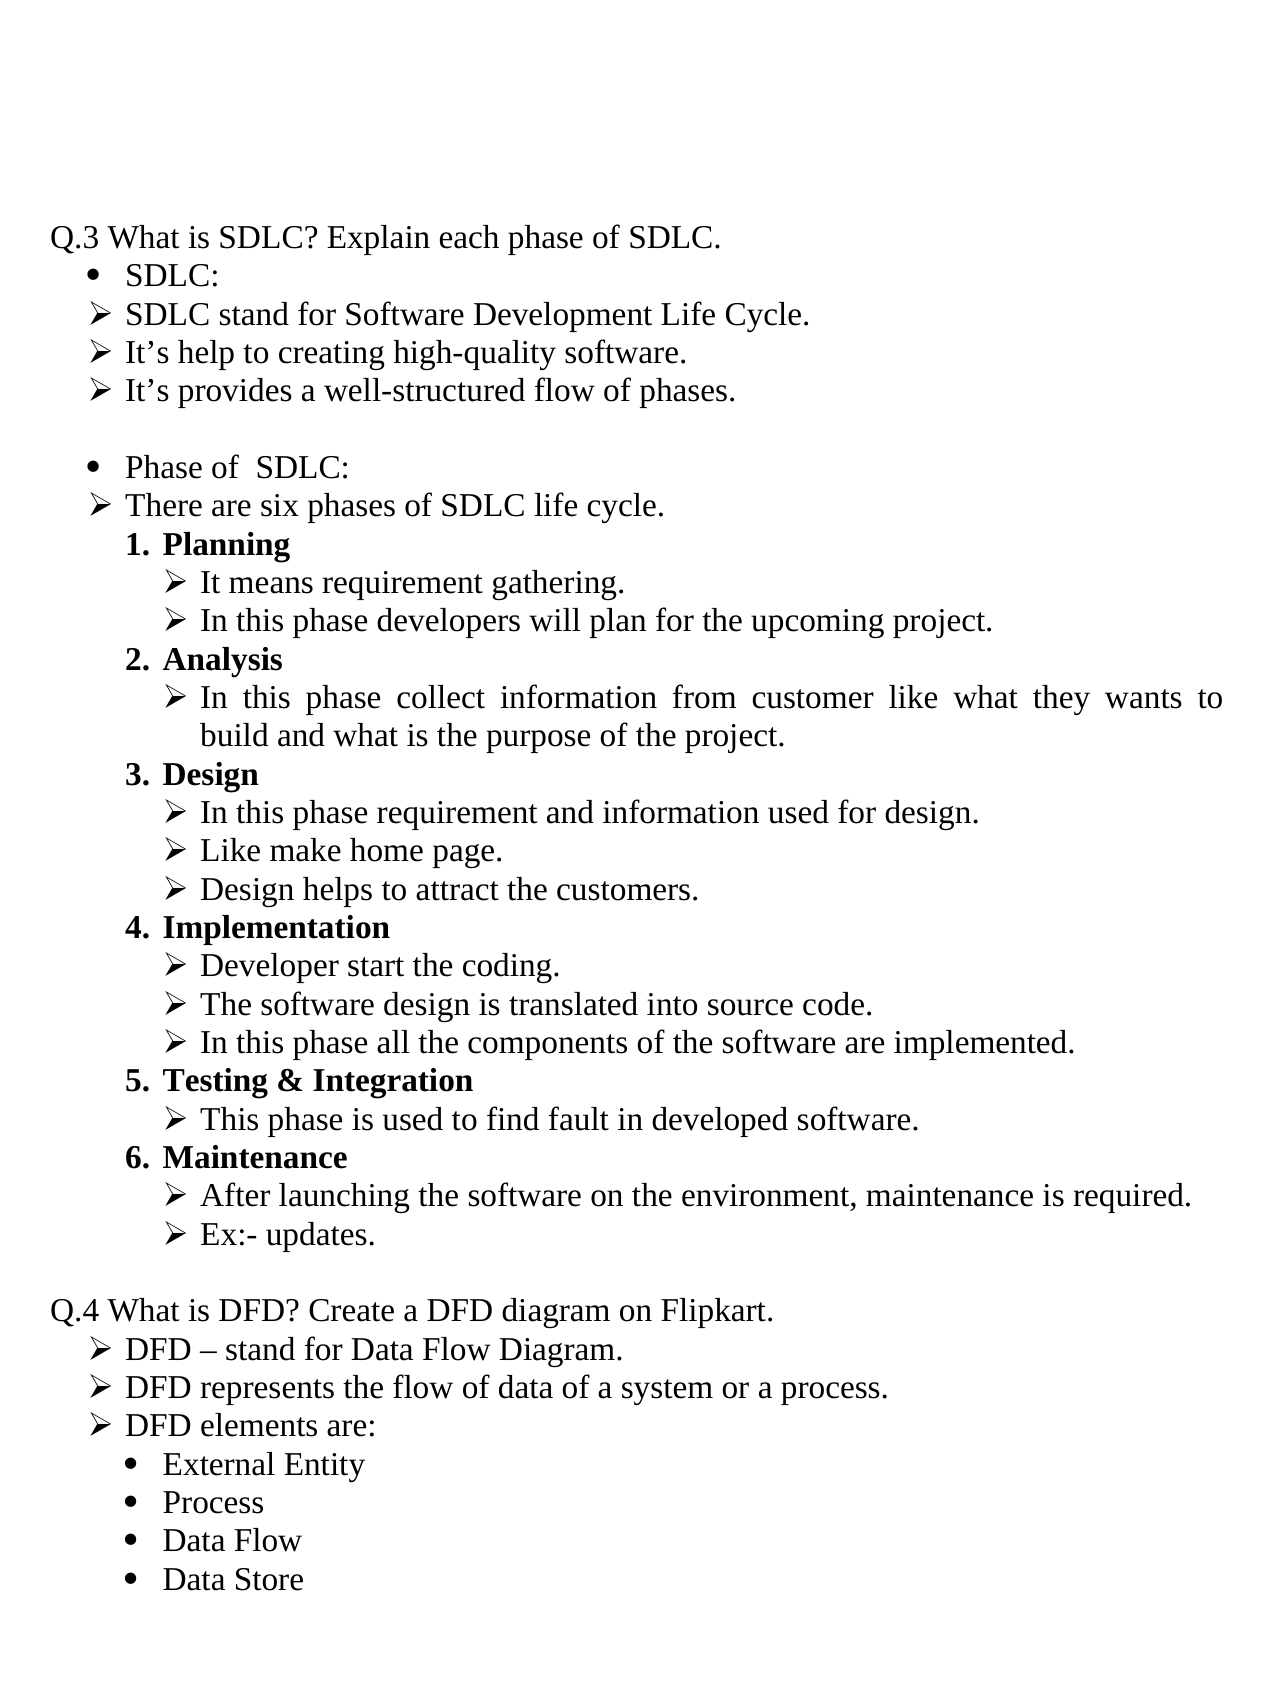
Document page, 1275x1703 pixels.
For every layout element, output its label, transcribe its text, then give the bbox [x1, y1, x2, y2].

list SDLC stand for Software Development Life Cycle. [87, 294, 1225, 332]
list The software design is translated into source code. [162, 984, 1225, 1022]
list Process [125, 1482, 1225, 1520]
list It means requirement gathering. [162, 562, 1225, 600]
list This phase is used to find fault in developed software. [162, 1099, 1225, 1137]
list DFD elements are: [87, 1405, 1225, 1444]
list Analysis [125, 639, 1225, 677]
list In this phase all the components of the software are implemented. [162, 1022, 1225, 1060]
list In this phase requirement and information used for design. [162, 792, 1225, 830]
list In this phase collect information from customer like what they wants to build and what is the purpose of the project. [162, 677, 1225, 754]
list Design [125, 754, 1225, 792]
text Q.4 What is DFD? Create a DFD diagram on Flipkart. [50, 1290, 1225, 1329]
list Planning [125, 524, 1225, 562]
list Ex:- updates. [162, 1214, 1225, 1252]
list Data Store [125, 1559, 1225, 1597]
list Data Flow [125, 1520, 1225, 1559]
list SDLC: [87, 255, 1225, 294]
list Like make home page. [162, 830, 1225, 869]
list It’s help to creating high-quality software. [87, 332, 1225, 370]
list External Entity [125, 1444, 1225, 1482]
list Implementation [125, 907, 1225, 945]
list Developer start the coding. [162, 945, 1225, 984]
list After launching the software on the environment, maintenance is required. [162, 1175, 1225, 1214]
list There are six phases of SDLC life cycle. [87, 485, 1225, 524]
list In this phase developers will plan for the upcoming project. [162, 600, 1225, 639]
list Testing & Integration [125, 1060, 1225, 1099]
list Design helps to attract the customers. [162, 869, 1225, 907]
list DFD – stand for Data Flow Diagram. [87, 1329, 1225, 1367]
list It’s provides a well-structured flow of phases. [87, 370, 1225, 409]
list Maintenance [125, 1137, 1225, 1175]
text Q.3 What is SDLC? Explain each phase of SDLC. [50, 217, 1225, 255]
list Phase of SDLC: [87, 447, 1225, 485]
list DFD represents the flow of data of a system or a process. [87, 1367, 1225, 1405]
